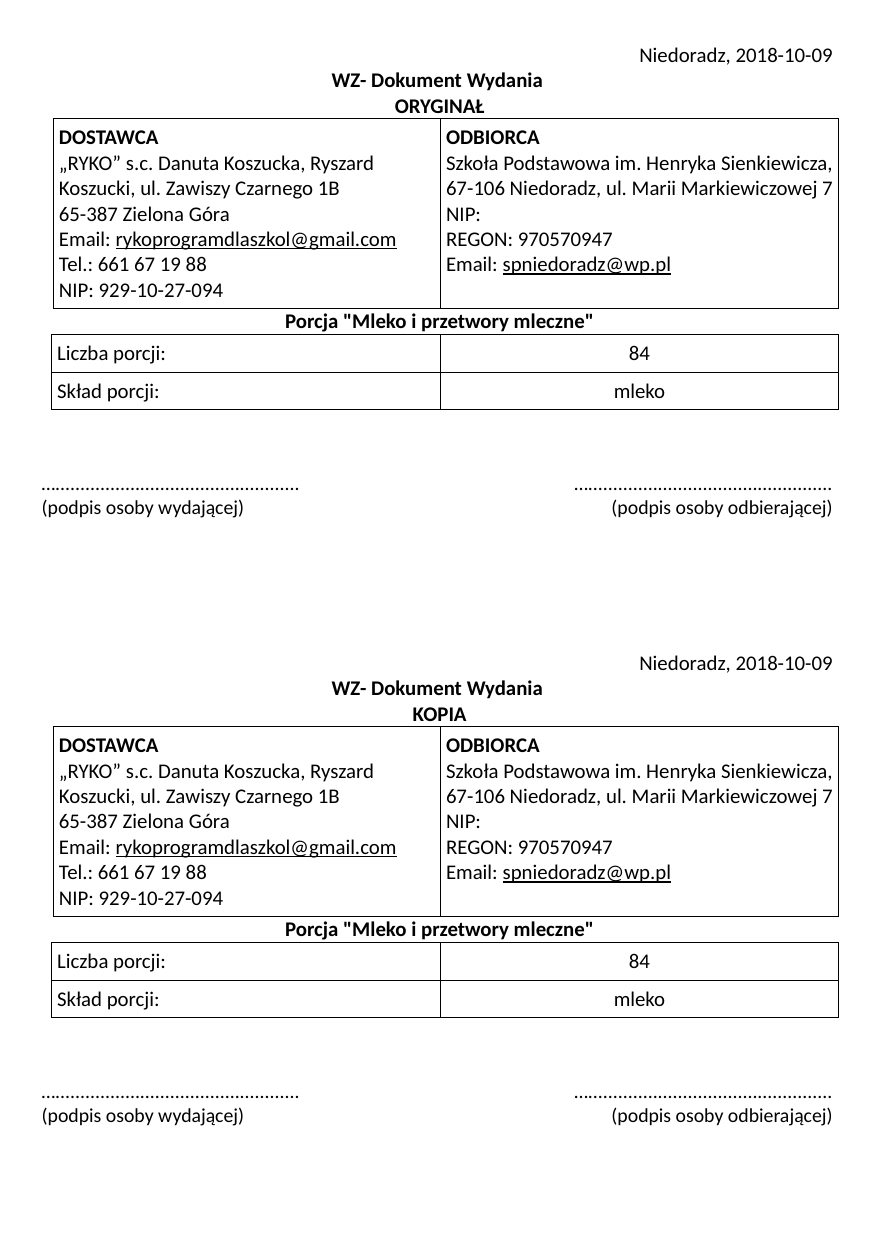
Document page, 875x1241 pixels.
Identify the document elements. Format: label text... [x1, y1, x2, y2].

text …................................................. [41, 1079, 437, 1103]
table_cell mleko [441, 981, 838, 1017]
text Niedoradz, 2018-10-09 [41, 650, 833, 675]
text ORYGINAŁ [41, 93, 833, 118]
text (podpis osoby odbierającej) [437, 495, 833, 519]
table_header DOSTAWCA „RYKO” s.c. Danuta Koszucka, Ryszard Koszucki, ul. Zawiszy Czarnego 1B 65-387 Zielona Góra Email: rykoprogramdlaszkol@gmail.com Tel.: 661 67 19 88 NIP: 929-10-27-094 [54, 727, 440, 916]
table_header ODBIORCA Szkoła Podstawowa im. Henryka Sienkiewicza, 67-106 Niedoradz, ul. Marii Markiewiczowej 7 NIP: REGON: 970570947 Email: spniedoradz@wp.pl [441, 119, 838, 308]
text …................................................. [437, 471, 833, 495]
table_header DOSTAWCA „RYKO” s.c. Danuta Koszucka, Ryszard Koszucki, ul. Zawiszy Czarnego 1B 65-387 Zielona Góra Email: rykoprogramdlaszkol@gmail.com Tel.: 661 67 19 88 NIP: 929-10-27-094 [54, 119, 440, 308]
table_cell Skład porcji: [52, 373, 440, 409]
text KOPIA [41, 701, 833, 726]
table_header 84 [441, 943, 838, 979]
table_header Liczba porcji: [52, 943, 440, 979]
table_cell Skład porcji: [52, 981, 440, 1017]
text (podpis osoby odbierającej) [437, 1103, 833, 1127]
text …................................................. [41, 471, 437, 495]
text Porcja "Mleko i przetwory mleczne" [41, 309, 833, 334]
text WZ- Dokument Wydania [41, 675, 833, 701]
text (podpis osoby wydającej) [41, 495, 437, 519]
table_header 84 [441, 335, 838, 372]
text Niedoradz, 2018-10-09 [41, 42, 833, 67]
text Porcja "Mleko i przetwory mleczne" [41, 917, 833, 942]
table_header Liczba porcji: [52, 335, 440, 372]
text (podpis osoby wydającej) [41, 1103, 437, 1127]
table_header ODBIORCA Szkoła Podstawowa im. Henryka Sienkiewicza, 67-106 Niedoradz, ul. Marii Markiewiczowej 7 NIP: REGON: 970570947 Email: spniedoradz@wp.pl [441, 727, 838, 916]
table_cell mleko [441, 373, 838, 409]
text …................................................. [437, 1079, 833, 1103]
text WZ- Dokument Wydania [41, 67, 833, 93]
